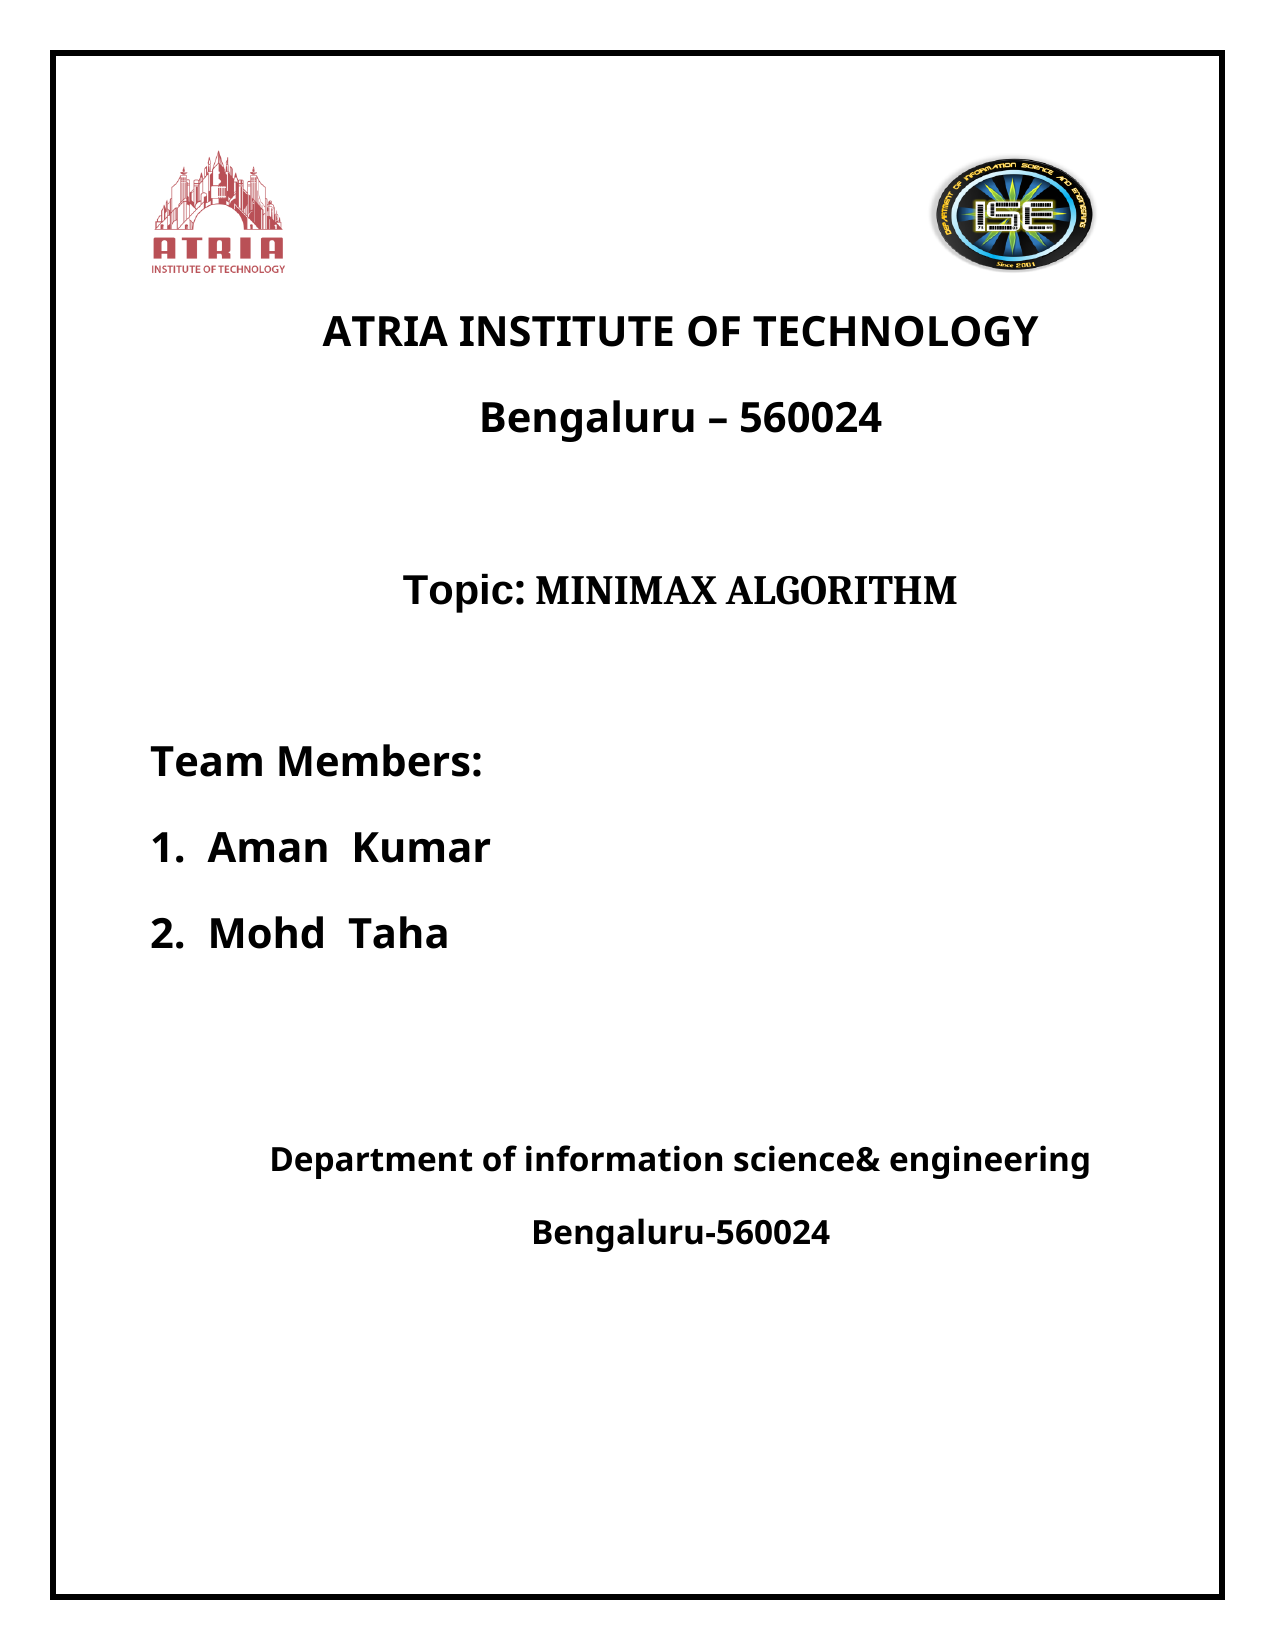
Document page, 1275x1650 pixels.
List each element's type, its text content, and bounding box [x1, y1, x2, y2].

text Bengaluru – 560024 [150, 387, 1211, 444]
text 1. Aman Kumar [150, 818, 1211, 874]
text Topic: MINIMAX ALGORITHM [150, 559, 1211, 616]
text ATRIA INSTITUTE OF TECHNOLOGY [150, 301, 1211, 358]
text Team Members: [150, 732, 1211, 788]
picture [891, 150, 1133, 274]
picture [150, 150, 287, 274]
text 2. Mohd Taha [150, 904, 1211, 961]
text Bengaluru-560024 [150, 1209, 1211, 1254]
text Department of information science& engineering [150, 1136, 1211, 1181]
